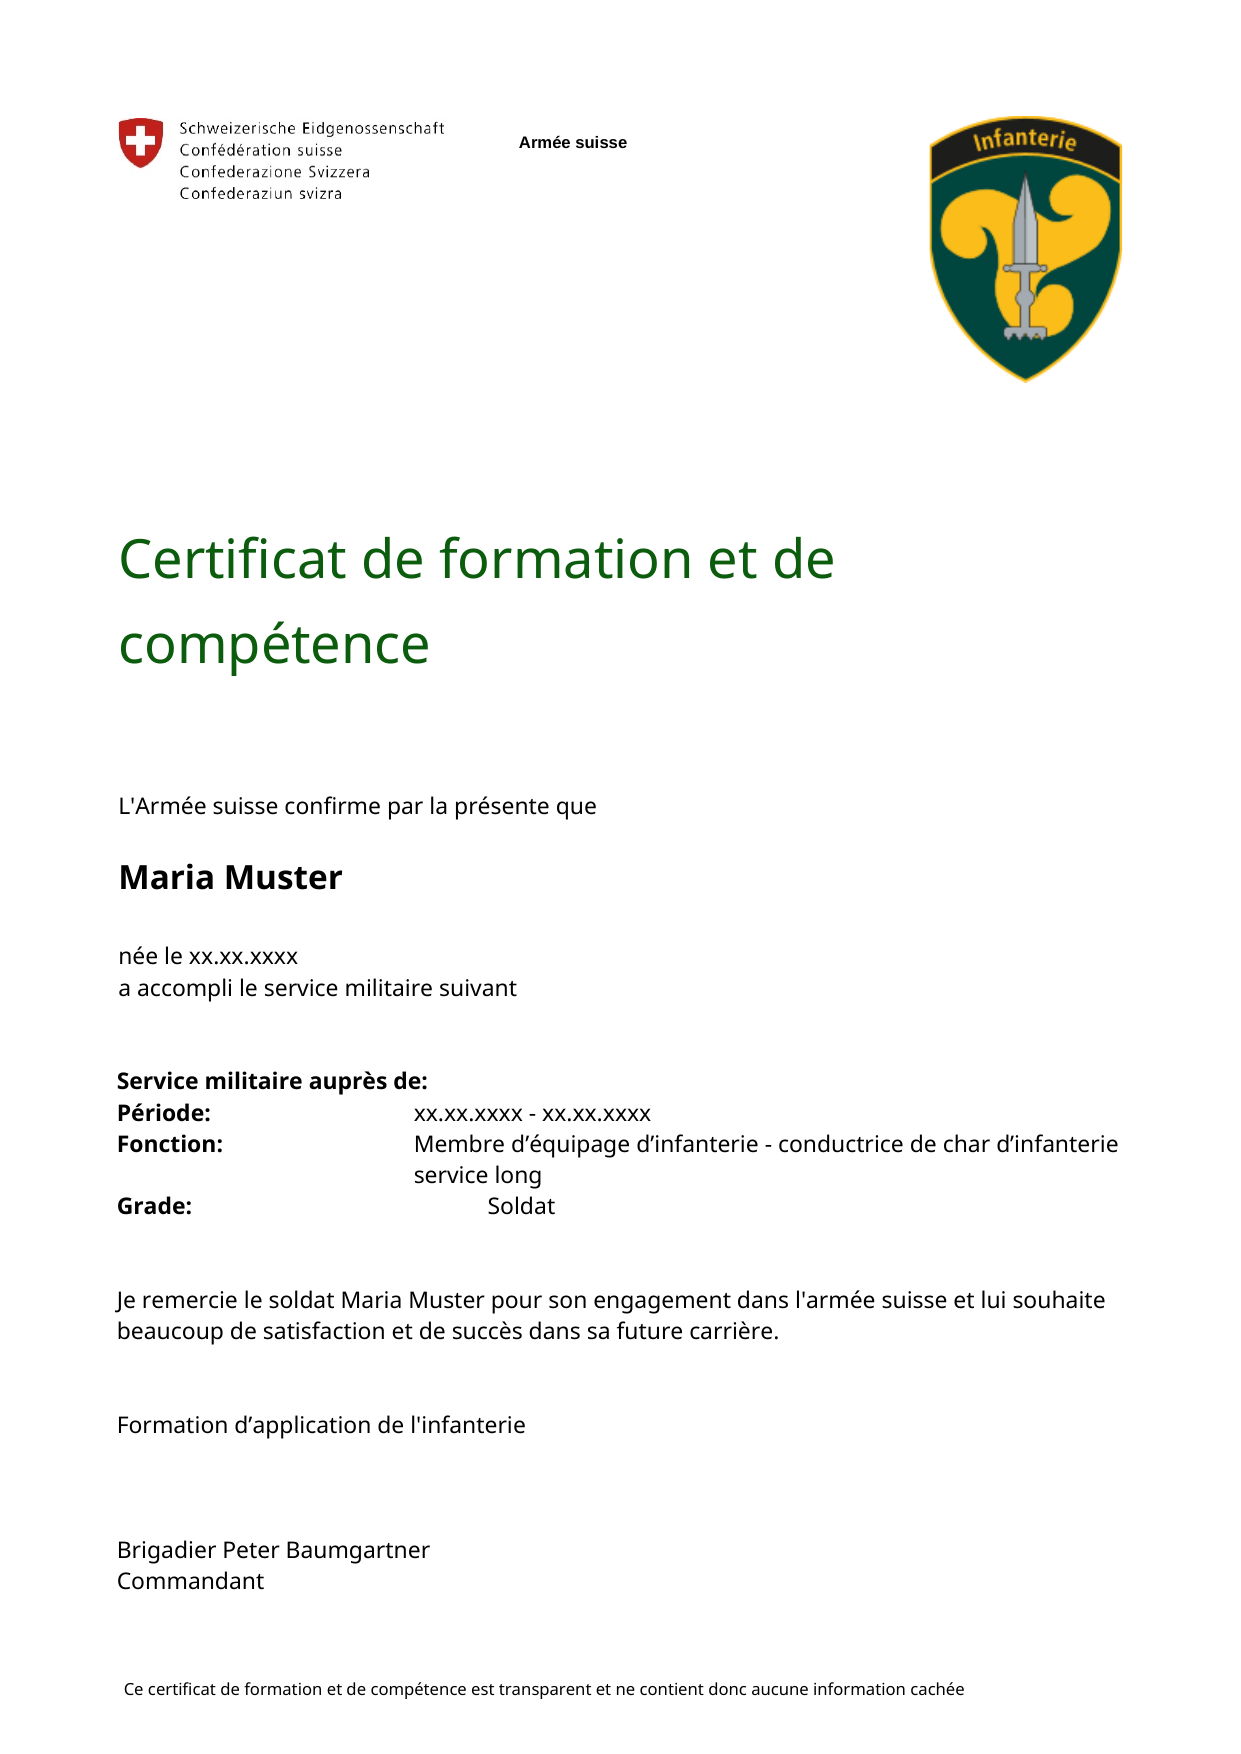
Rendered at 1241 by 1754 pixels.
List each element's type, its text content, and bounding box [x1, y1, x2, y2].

text Maria Muster [118, 854, 1122, 899]
picture [929, 116, 1123, 383]
text Période: xx.xx.xxxx - xx.xx.xxxx [117, 1096, 1122, 1128]
picture [118, 118, 462, 199]
text L'Armée suisse confirme par la présente que [118, 793, 1122, 820]
text Formation d’application de l'infanterie [117, 1409, 1122, 1440]
text née le xx.xx.xxxx [118, 940, 1122, 971]
text Commandant [117, 1565, 1122, 1596]
text Fonction: Membre d’équipage d’infanterie - conductrice de char d’infanterie service long [117, 1128, 1122, 1190]
text Certificat de formation et de compétence [118, 521, 1122, 679]
text Grade: Soldat [117, 1190, 1122, 1221]
text Je remercie le soldat Maria Muster pour son engagement dans l'armée suisse et lui souhaite beaucoup de satisfaction et de succès dans sa future carrière. [117, 1253, 1122, 1346]
text a accompli le service militaire suivant [118, 971, 1122, 1003]
text Service militaire auprès de: [117, 1065, 1122, 1096]
text Brigadier Peter Baumgartner [117, 1534, 1122, 1565]
